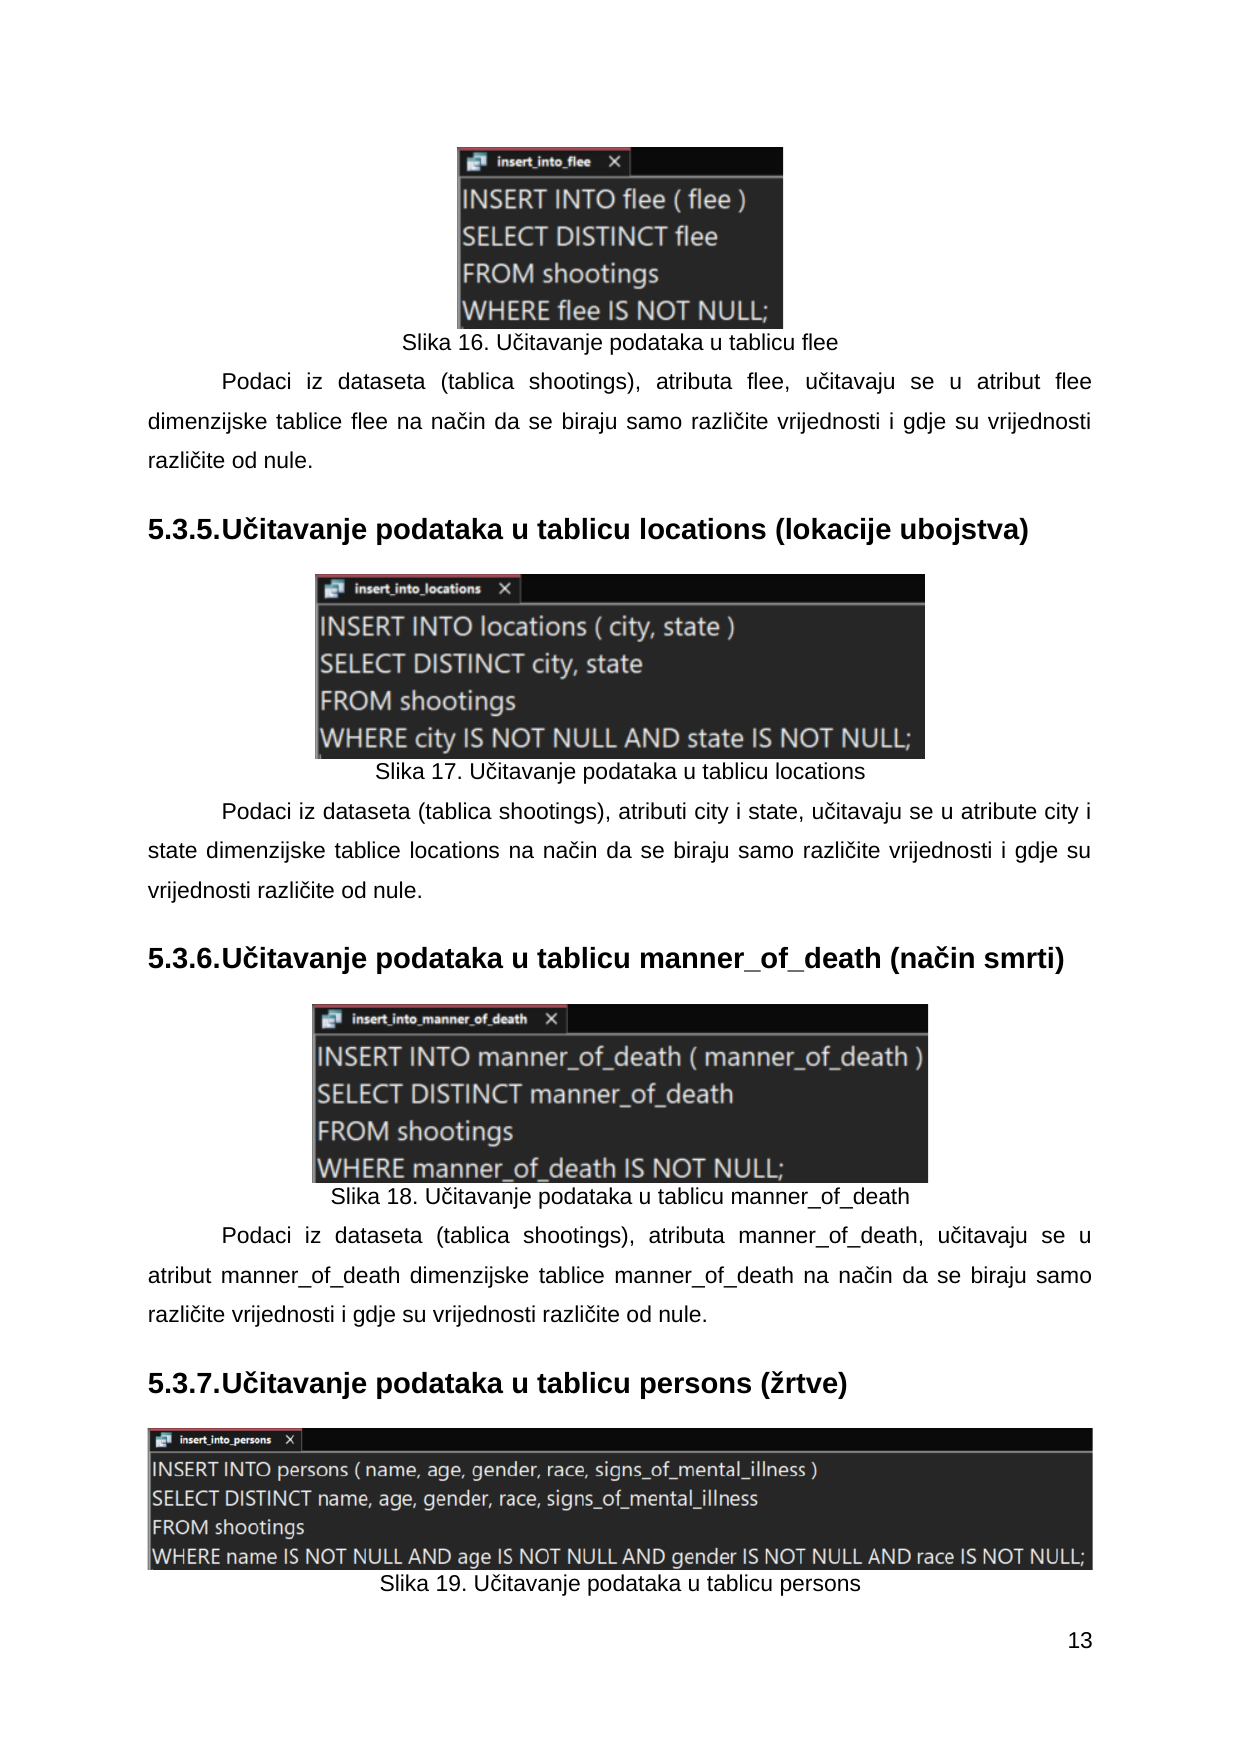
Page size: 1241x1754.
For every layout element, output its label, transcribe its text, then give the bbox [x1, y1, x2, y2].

picture [457, 147, 784, 329]
text Učitavanje podataka u tablicu manner_of_death (način smrti) [148, 941, 1093, 975]
picture [315, 574, 925, 759]
text Slika 19. Učitavanje podataka u tablicu persons [148, 1570, 1093, 1596]
picture [312, 1004, 929, 1183]
text Podaci iz dataseta (tablica shootings), atributa manner_of_death, učitavaju se u atribut manner_of_death dimenzijske tablice manner_of_death na način da se biraju samo različite vrijednosti i gdje su vrijednosti različite od nule. [148, 1222, 1093, 1328]
text Učitavanje podataka u tablicu locations (lokacije ubojstva) [148, 512, 1093, 545]
picture [147, 1428, 1093, 1570]
text Slika 17. Učitavanje podataka u tablicu locations [148, 758, 1093, 785]
text Učitavanje podataka u tablicu persons (žrtve) [148, 1366, 1093, 1399]
text Podaci iz dataseta (tablica shootings), atributa flee, učitavaju se u atribut flee dimenzijske tablice flee na način da se biraju samo različite vrijednosti i gdje su vrijednosti različite od nule. [148, 368, 1093, 474]
text Podaci iz dataseta (tablica shootings), atributi city i state, učitavaju se u atribute city i state dimenzijske tablice locations na način da se biraju samo različite vrijednosti i gdje su vrijednosti različite od nule. [148, 798, 1093, 903]
text Slika 18. Učitavanje podataka u tablicu manner_of_death [148, 1183, 1093, 1209]
text Slika 16. Učitavanje podataka u tablicu flee [148, 329, 1093, 355]
